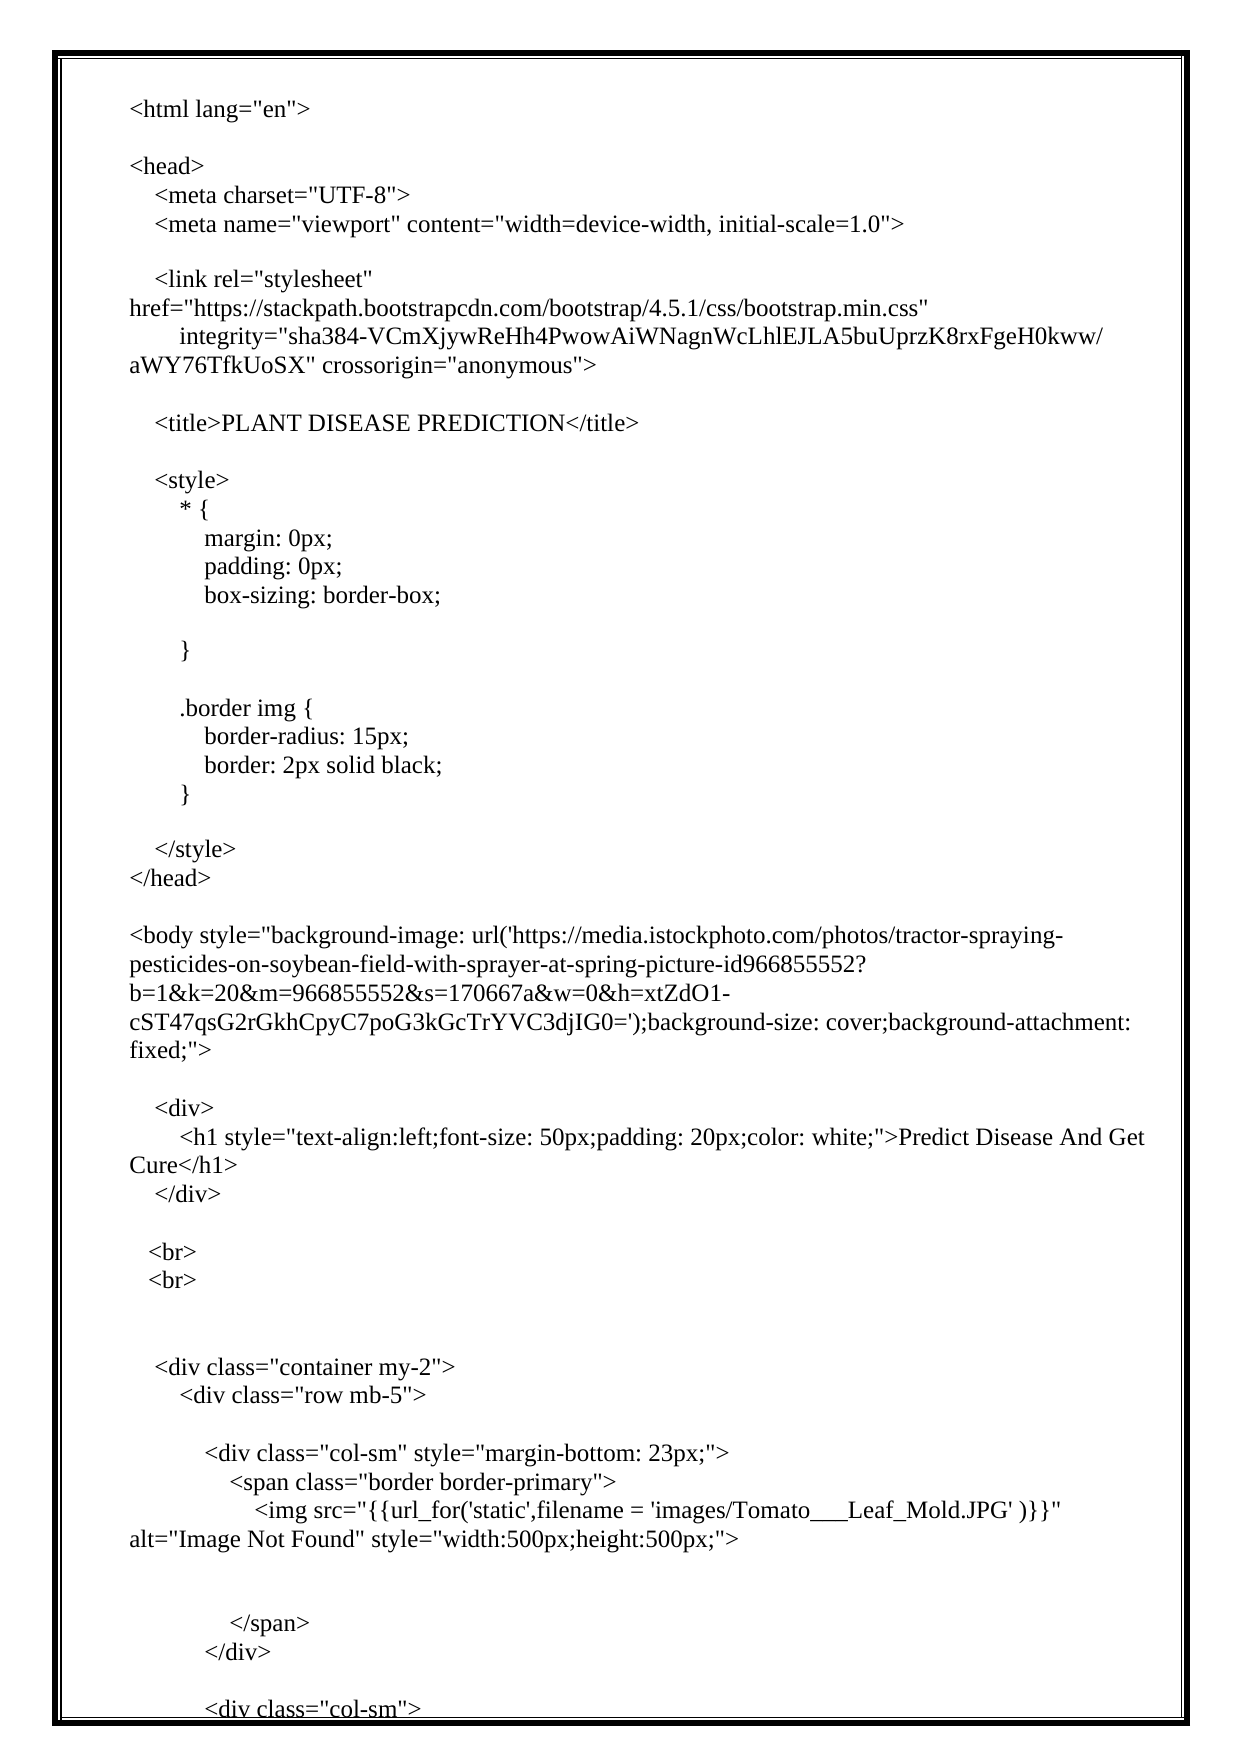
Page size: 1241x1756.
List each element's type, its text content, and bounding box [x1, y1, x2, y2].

text <link rel="stylesheet" href="https://stackpath.bootstrapcdn.com/bootstrap/4.5.1/css/bootstrap.min.css" [129, 264, 1157, 321]
text <style> [129, 465, 1157, 494]
text <meta name="viewport" content="width=device-width, initial-scale=1.0"> [129, 209, 1157, 237]
text <div class="col-sm"> [129, 1694, 1157, 1717]
text box-sizing: border-box; [129, 580, 1157, 609]
text integrity="sha384-VCmXjywReHh4PwowAiWNagnWcLhlEJLA5buUprzK8rxFgeH0kww/aWY76TfkUoSX" crossorigin="anonymous"> [129, 321, 1157, 379]
text <h1 style="text-align:left;font-size: 50px;padding: 20px;color: white;">Predict Disease And Get Cure</h1> [129, 1122, 1157, 1179]
text </head> [129, 863, 1157, 892]
text .border img { [129, 693, 1157, 721]
text <img src="{{url_for('static',filename = 'images/Tomato___Leaf_Mold.JPG' )}}" alt="Image Not Found" style="width:500px;height:500px;"> [129, 1495, 1157, 1553]
text <meta charset="UTF-8"> [129, 180, 1157, 209]
text </div> [129, 1637, 1157, 1665]
text <div> [129, 1093, 1157, 1122]
text <body style="background-image: url('https://media.istockphoto.com/photos/tractor-spraying-pesticides-on-soybean-field-with-sprayer-at-spring-picture-id966855552?b=1&k=20&m=966855552&s=170667a&w=0&h=xtZdO1-cST47qsG2rGkhCpyC7poG3kGcTrYVC3djIG0=');background-size: cover;background-attachment: fixed;"> [129, 920, 1157, 1064]
text border: 2px solid black; [129, 750, 1157, 779]
text padding: 0px; [129, 551, 1157, 580]
text <br> [129, 1265, 1157, 1294]
text <div class="col-sm" style="margin-bottom: 23px;"> [129, 1438, 1157, 1467]
text <html lang="en"> [129, 94, 1157, 122]
text <span class="border border-primary"> [129, 1467, 1157, 1495]
text </div> [129, 1179, 1157, 1208]
text } [129, 779, 1157, 808]
text <title>PLANT DISEASE PREDICTION</title> [129, 408, 1157, 436]
text <div class="container my-2"> [129, 1352, 1157, 1380]
text <br> [129, 1237, 1157, 1265]
text border-radius: 15px; [129, 721, 1157, 750]
text <head> [129, 151, 1157, 180]
text } [129, 635, 1157, 664]
text margin: 0px; [129, 523, 1157, 551]
text <div class="row mb-5"> [129, 1380, 1157, 1409]
text </span> [129, 1608, 1157, 1637]
text * { [129, 494, 1157, 523]
text </style> [129, 834, 1157, 863]
